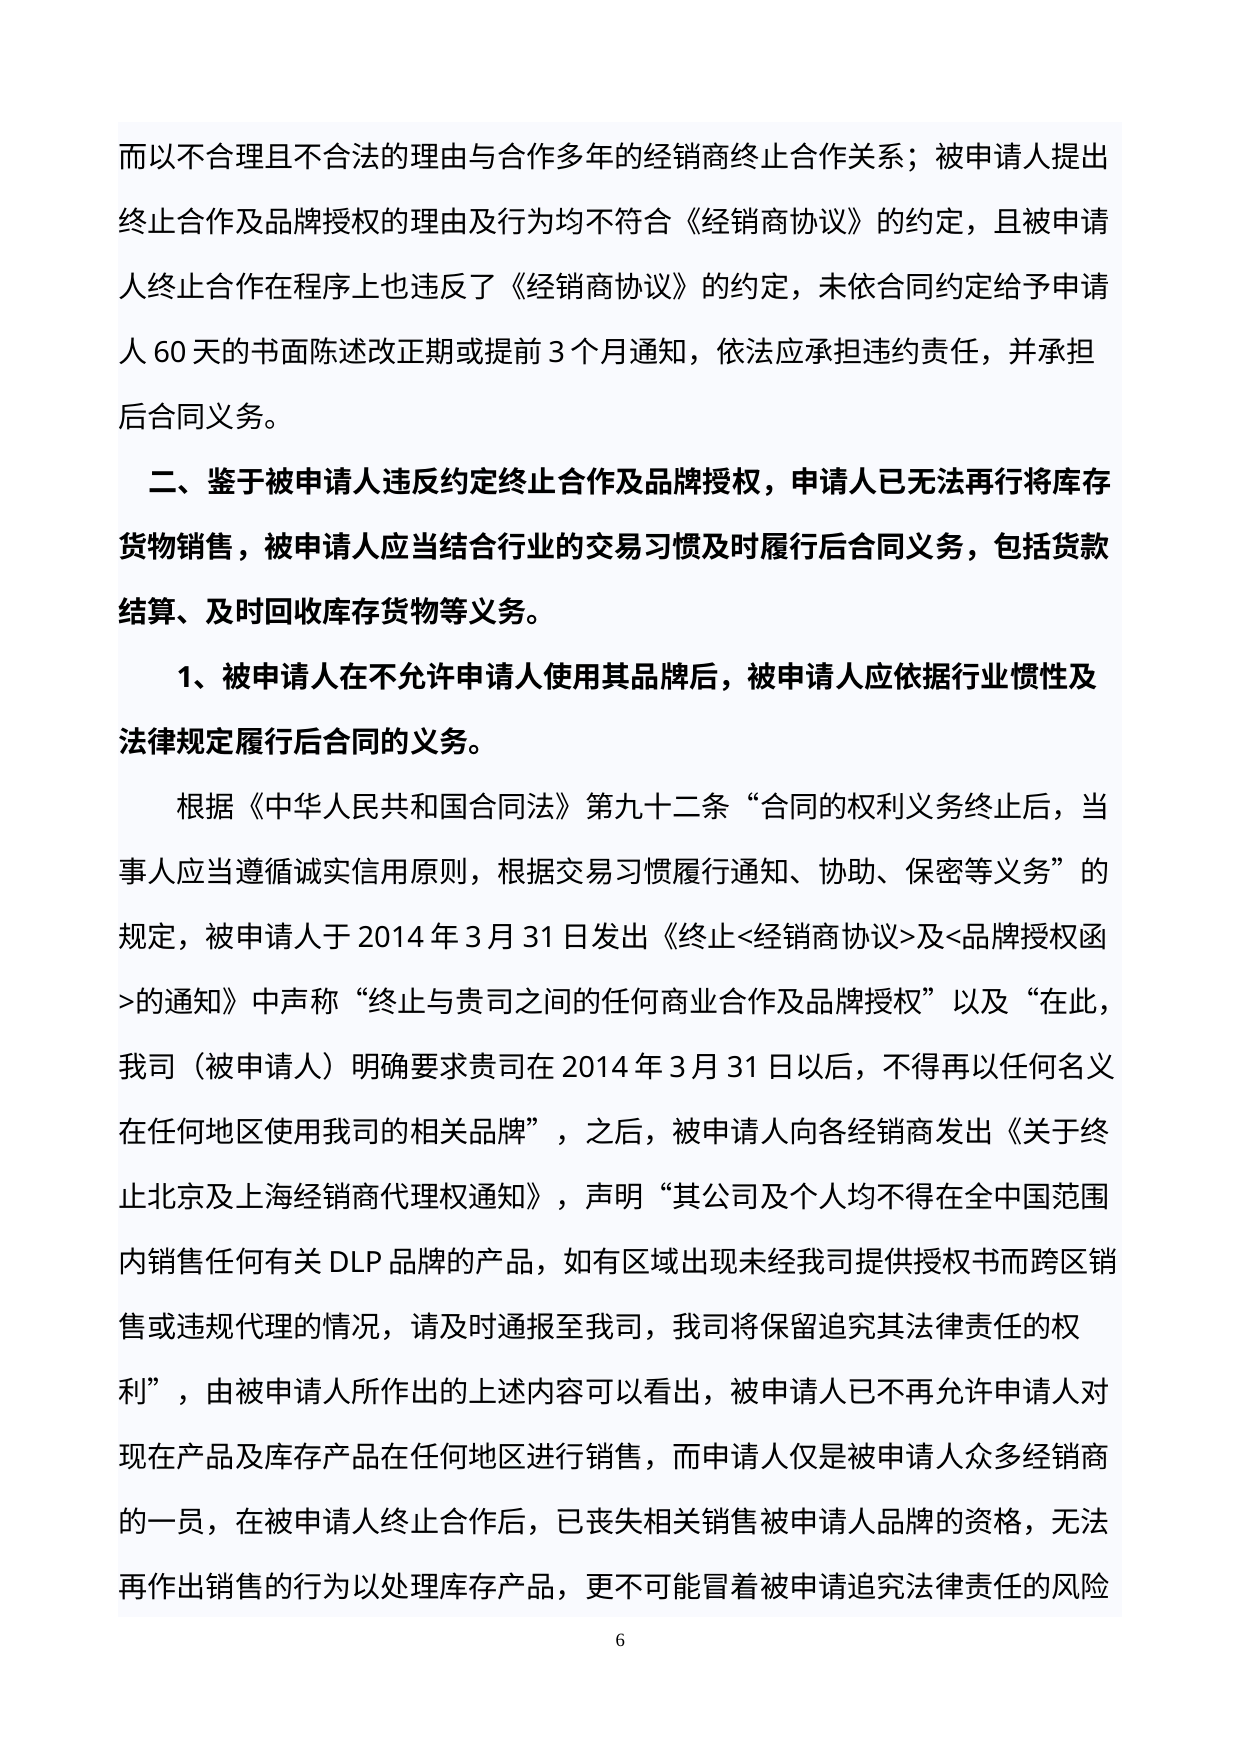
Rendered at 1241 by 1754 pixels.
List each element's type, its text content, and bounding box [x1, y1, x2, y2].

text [118, 122, 1122, 447]
text 二、鉴于被申请人违反约定终止合作及品牌授权，申请人已无法再行将库存货物销售，被申请人应当结合行业的交易习惯及时履行后合同义务，包括货款结算、及时回收库存货物等义务。 [118, 447, 1122, 642]
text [118, 772, 1122, 1617]
text 1、被申请人在不允许申请人使用其品牌后，被申请人应依据行业惯性及法律规定履行后合同的义务。 [118, 642, 1122, 772]
